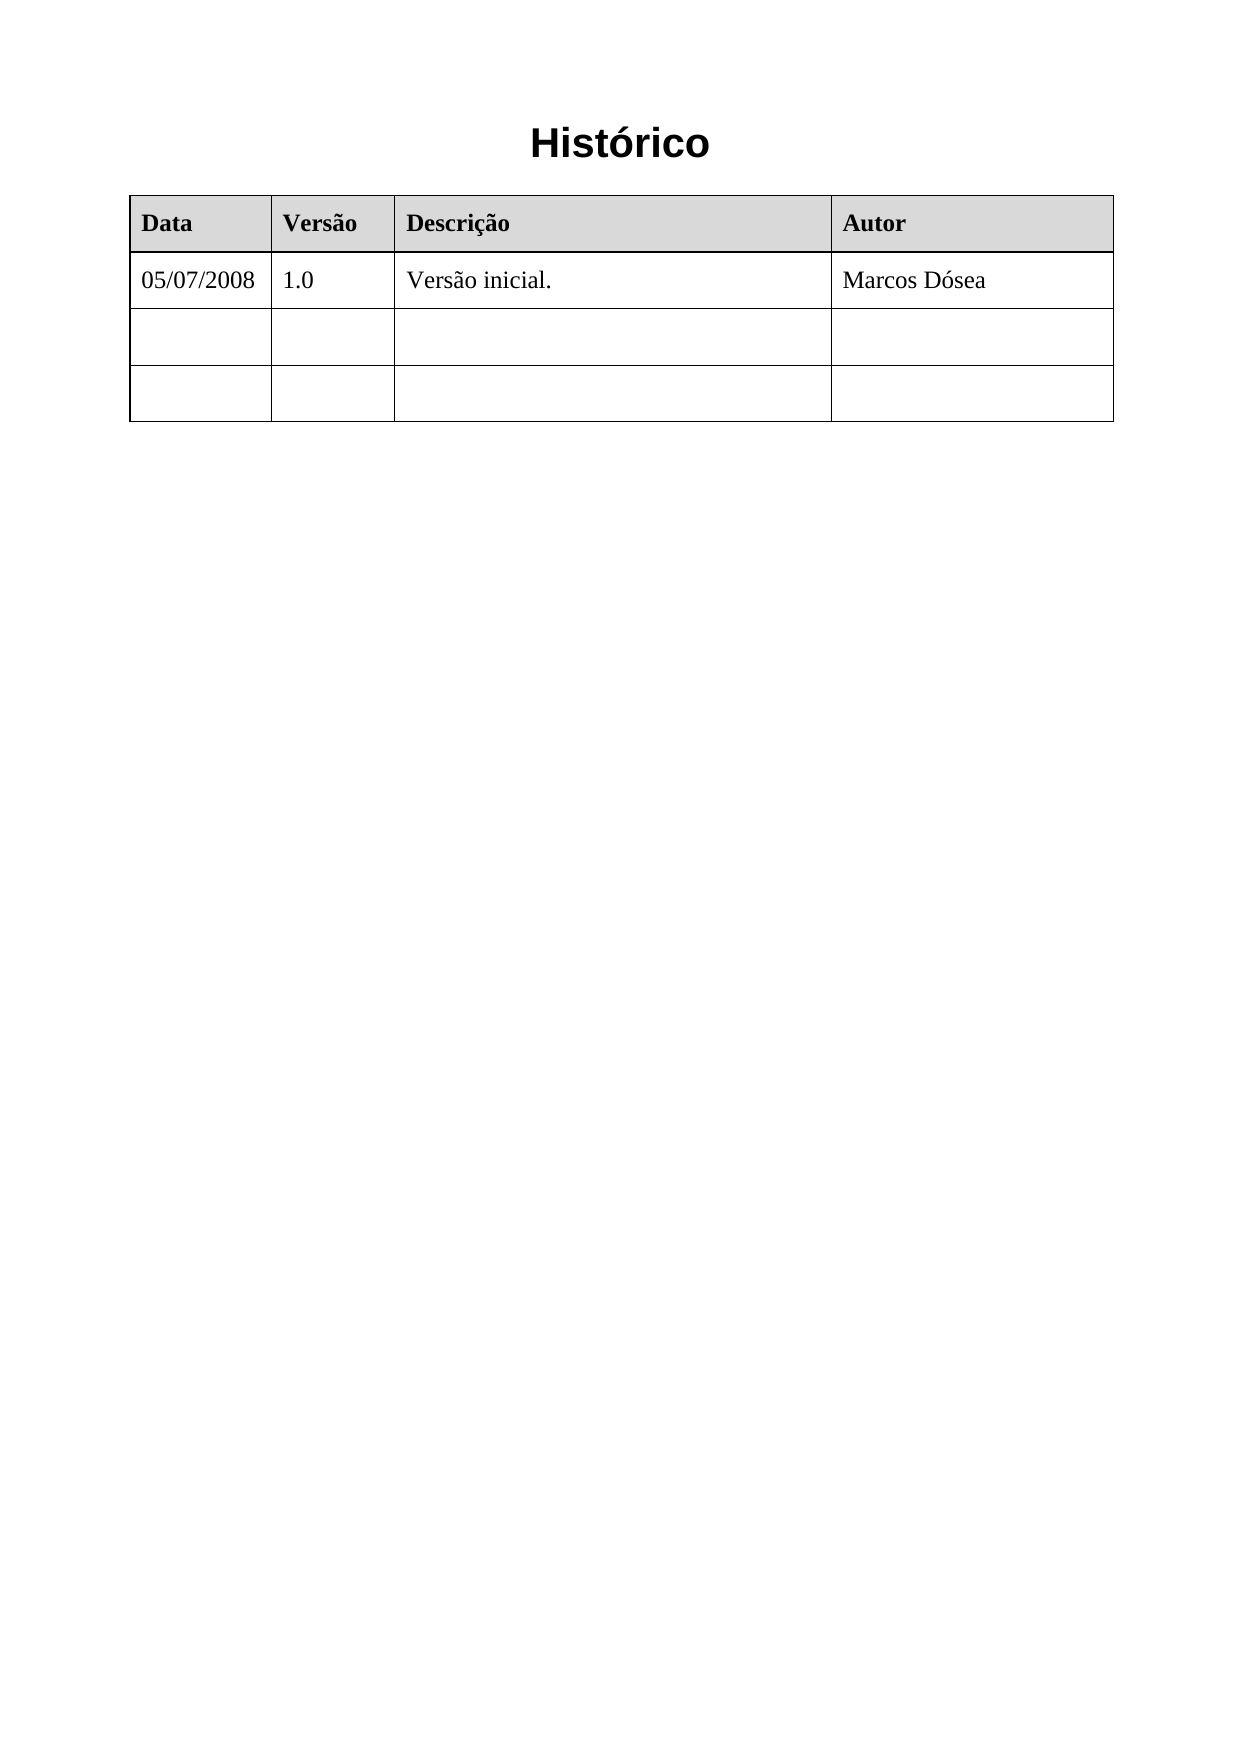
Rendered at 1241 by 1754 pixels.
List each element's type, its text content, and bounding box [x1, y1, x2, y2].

table_cell [832, 309, 1113, 364]
table_cell [272, 309, 394, 364]
table_cell [832, 366, 1113, 421]
table_cell [131, 366, 271, 421]
table_header Descrição [395, 196, 831, 251]
table_cell Marcos Dósea [832, 253, 1113, 308]
table_cell 1.0 [272, 253, 394, 308]
table_cell [395, 366, 831, 421]
table_cell [395, 309, 831, 364]
table_header Versão [272, 196, 394, 251]
table_header Data [131, 196, 271, 251]
text Histórico [118, 118, 1122, 166]
table_cell [131, 309, 271, 364]
table_cell 05/07/2008 [131, 253, 271, 308]
table_header Autor [832, 196, 1113, 251]
table_cell Versão inicial. [395, 253, 831, 308]
table_cell [272, 366, 394, 421]
